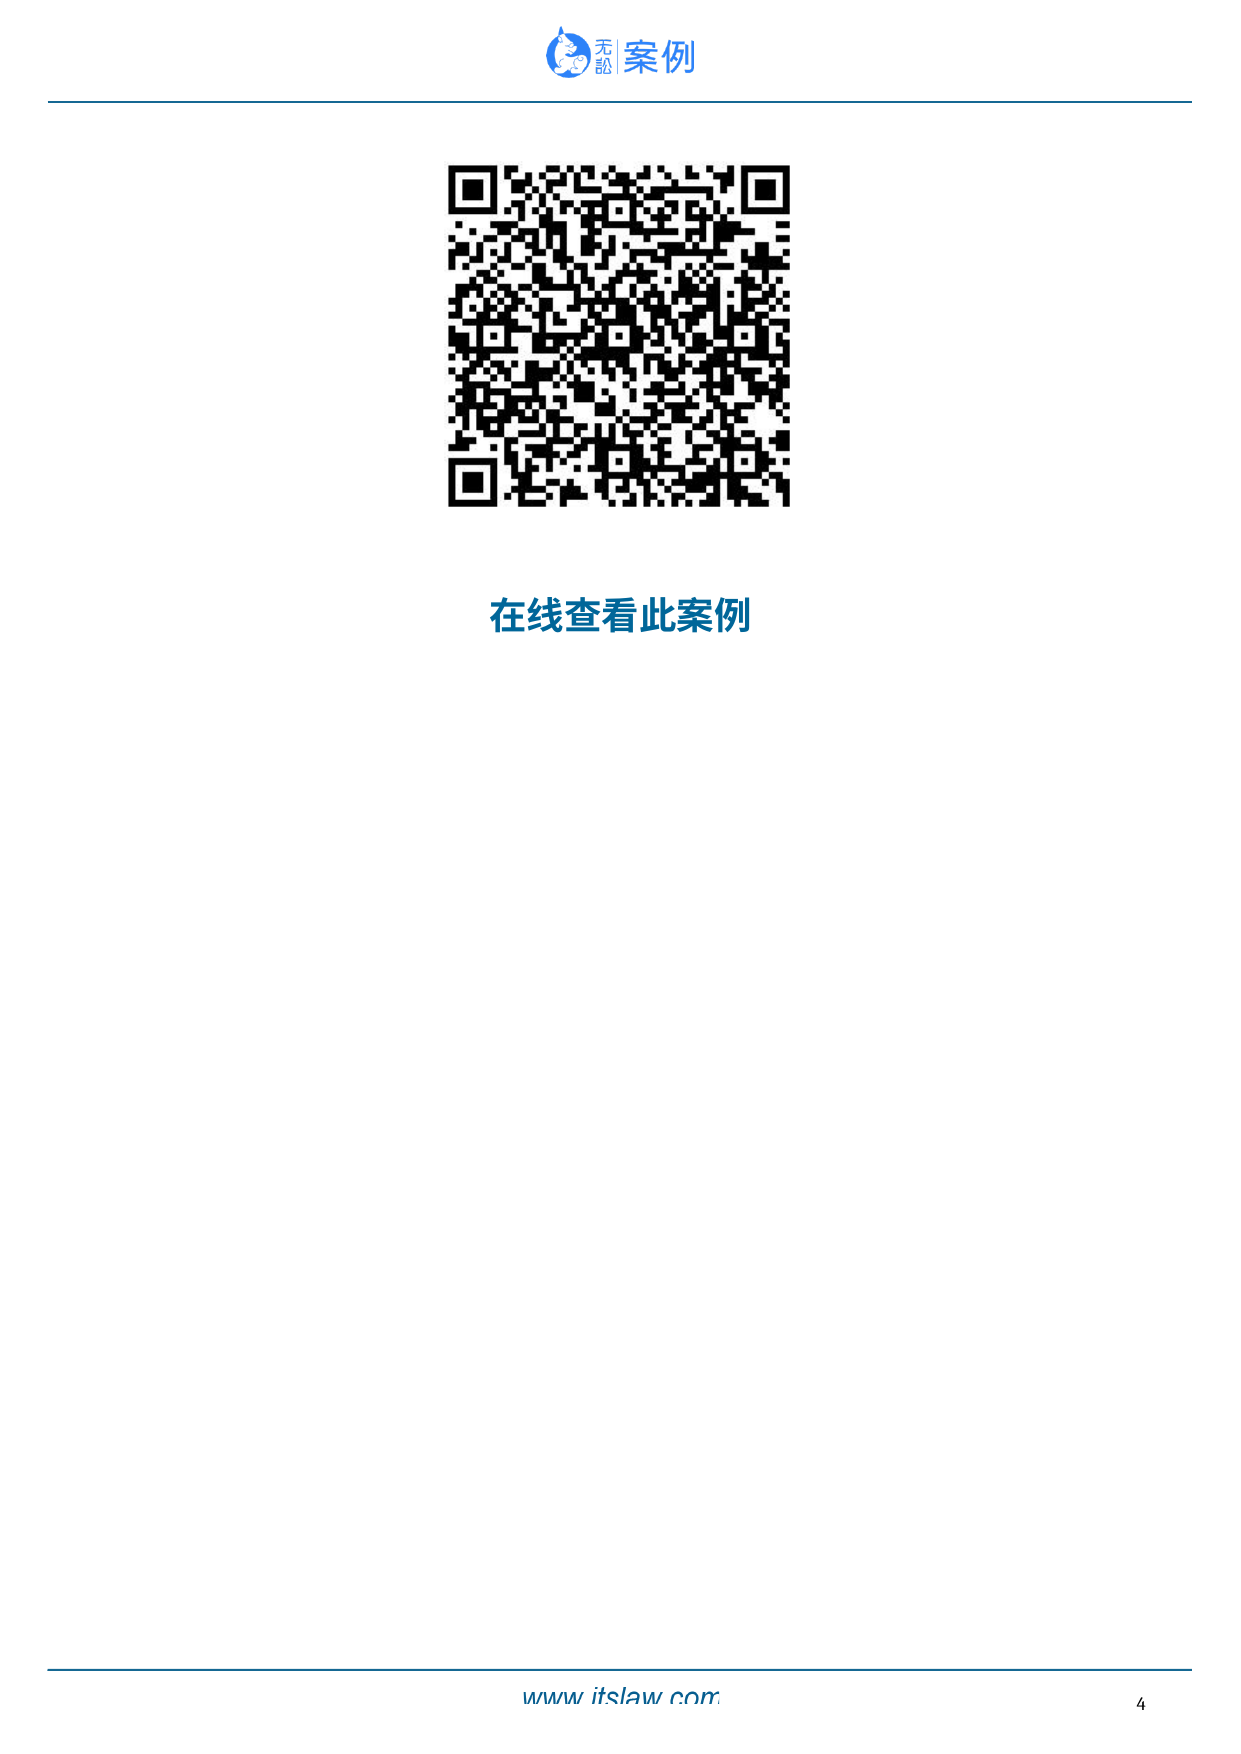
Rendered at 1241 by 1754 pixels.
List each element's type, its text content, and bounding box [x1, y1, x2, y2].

picture [411, 128, 829, 546]
text 在线查看此案例 [94, 569, 1146, 657]
picture [523, 1687, 720, 1704]
picture [546, 26, 694, 78]
